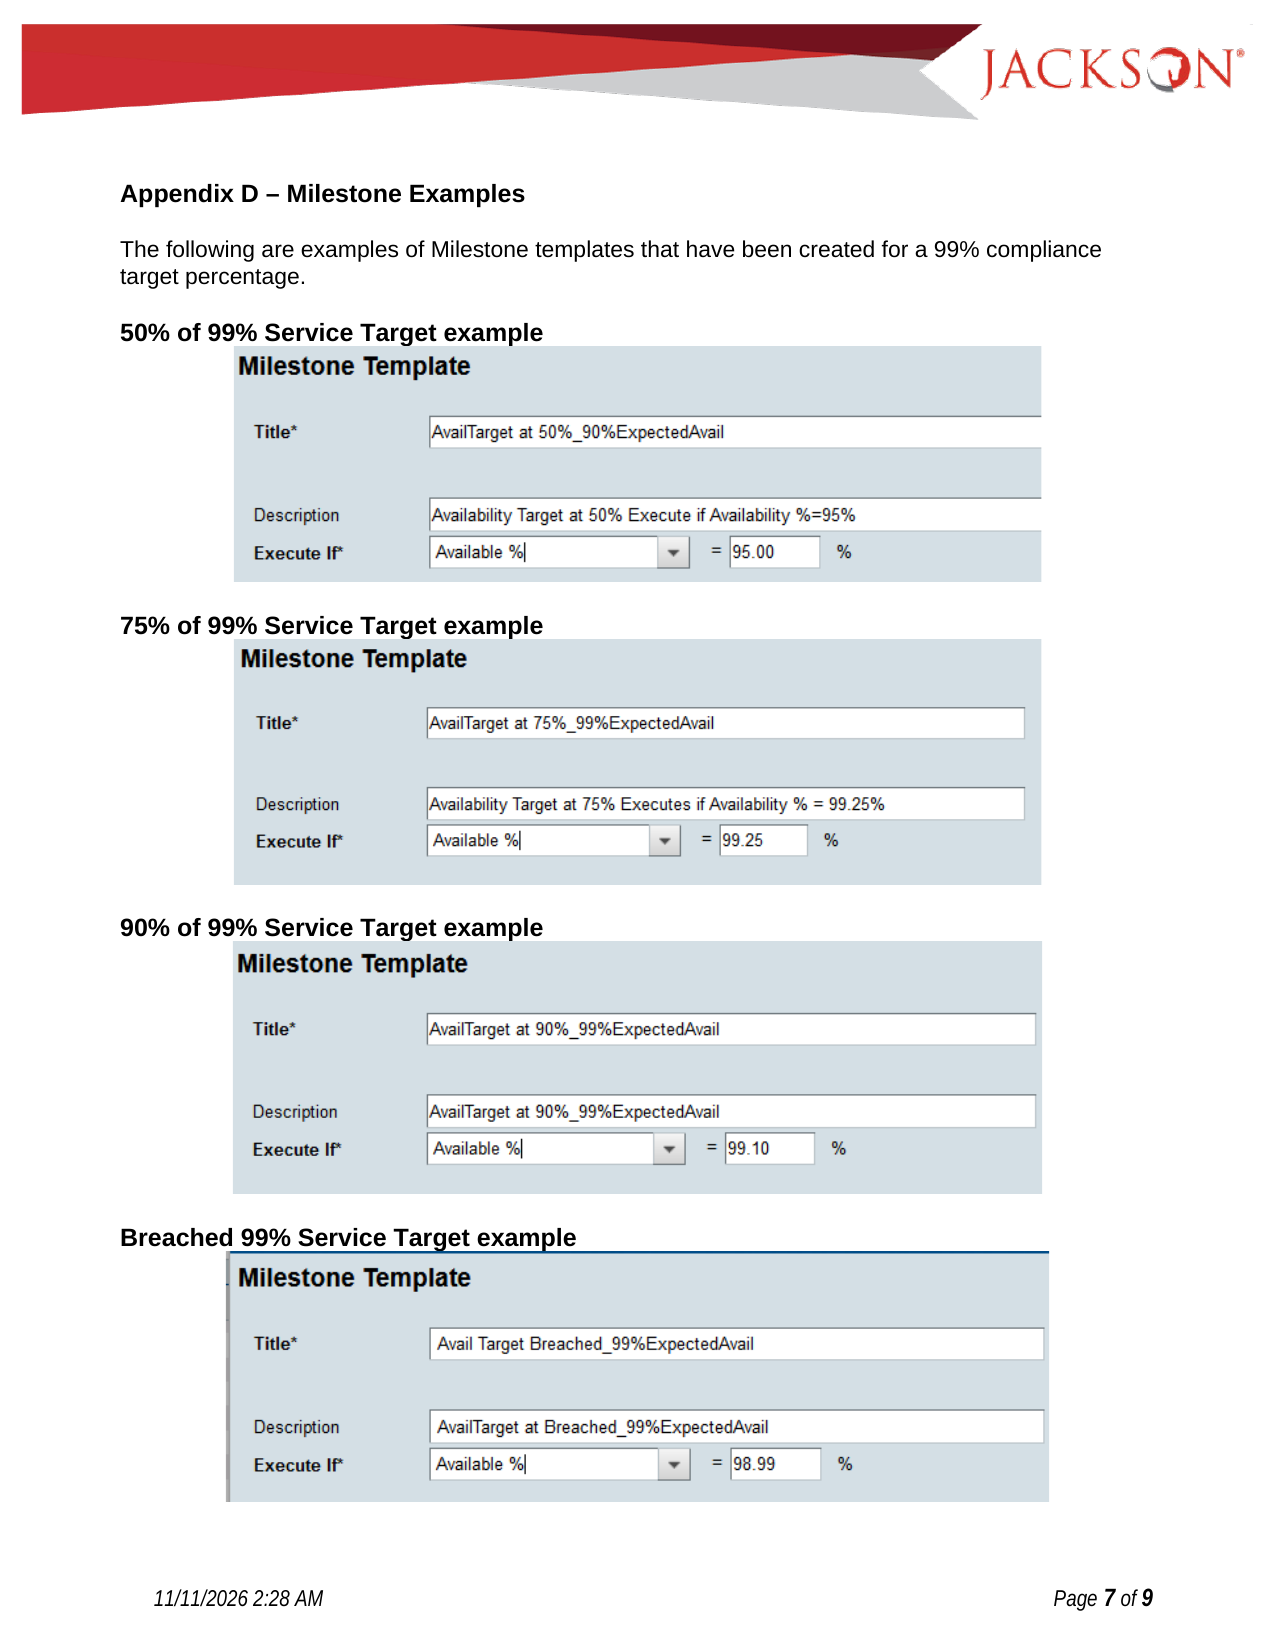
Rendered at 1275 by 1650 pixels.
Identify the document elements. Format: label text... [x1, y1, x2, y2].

picture [233, 346, 1042, 582]
text 90% of 99% Service Target example [120, 913, 1155, 942]
picture [225, 1251, 1050, 1502]
text Appendix D – Milestone Examples [120, 179, 1155, 207]
text Breached 99% Service Target example [120, 1223, 1155, 1251]
picture [233, 639, 1042, 885]
text 50% of 99% Service Target example [120, 318, 1155, 346]
text 75% of 99% Service Target example [120, 611, 1155, 639]
picture [0, 3, 1264, 123]
text The following are examples of Milestone templates that have been created for a 99% compliance target percentage. [120, 236, 1155, 289]
picture [232, 941, 1043, 1194]
